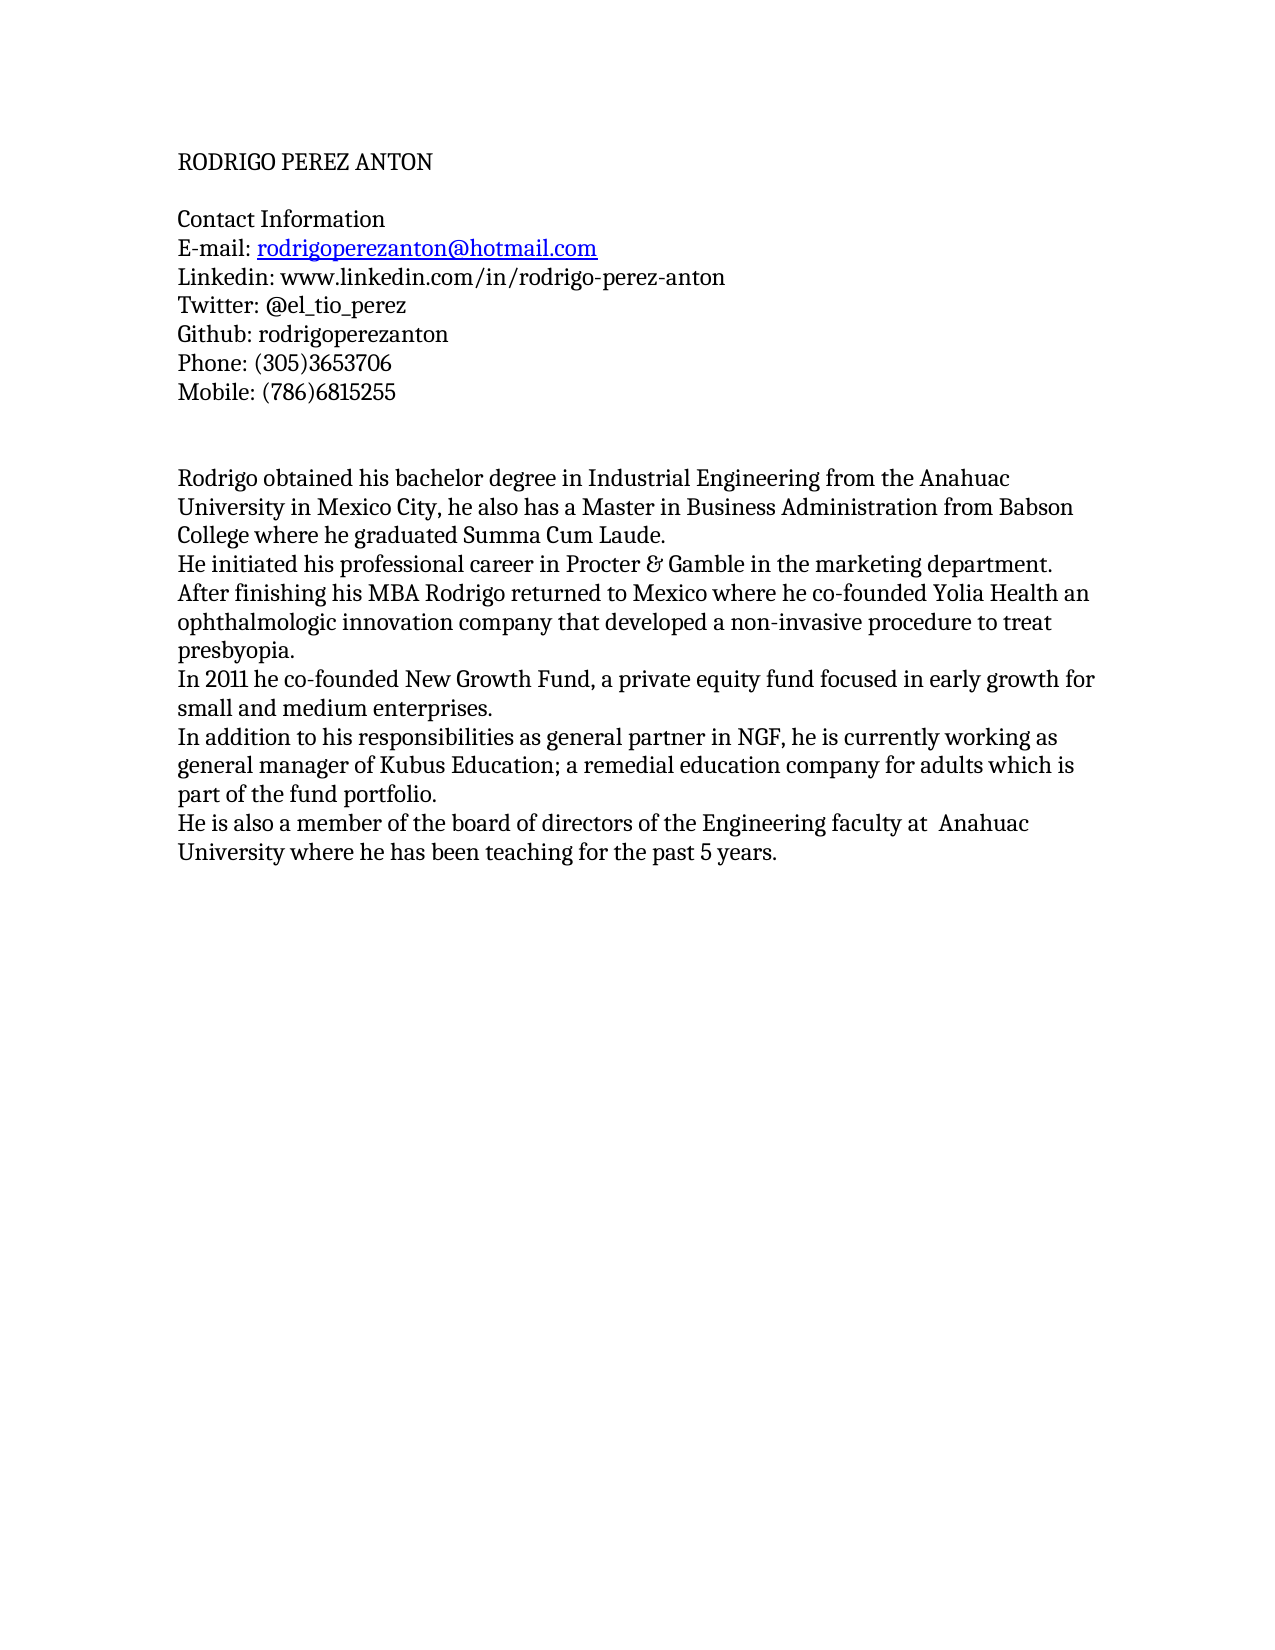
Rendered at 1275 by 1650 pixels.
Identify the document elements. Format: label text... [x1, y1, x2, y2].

text In addition to his responsibilities as general partner in NGF, he is currently working as general manager of Kubus Education; a remedial education company for adults which is part of the fund portfolio. [177, 723, 1098, 809]
text RODRIGO PEREZ ANTON [177, 148, 1098, 176]
text He initiated his professional career in Procter & Gamble in the marketing department. [177, 550, 1098, 579]
text Mobile: (786)6815255 [177, 378, 1098, 406]
text After finishing his MBA Rodrigo returned to Mexico where he co-founded Yolia Health an ophthalmologic innovation company that developed a non-invasive procedure to treat presbyopia. [177, 579, 1098, 665]
text He is also a member of the board of directors of the Engineering faculty at Anahuac University where he has been teaching for the past 5 years. [177, 809, 1098, 866]
text Phone: (305)3653706 [177, 349, 1098, 378]
text In 2011 he co-founded New Growth Fund, a private equity fund focused in early growth for small and medium enterprises. [177, 665, 1098, 723]
text Github: rodrigoperezanton [177, 320, 1098, 349]
text Twitter: @el_tio_perez [177, 291, 1098, 320]
text Contact Information [177, 205, 1098, 234]
text Linkedin: www.linkedin.com/in/rodrigo-perez-anton [177, 263, 1098, 291]
text Rodrigo obtained his bachelor degree in Industrial Engineering from the Anahuac University in Mexico City, he also has a Master in Business Administration from Babson College where he graduated Summa Cum Laude. [177, 464, 1098, 550]
text E-mail: rodrigoperezanton@hotmail.com [177, 234, 1098, 263]
